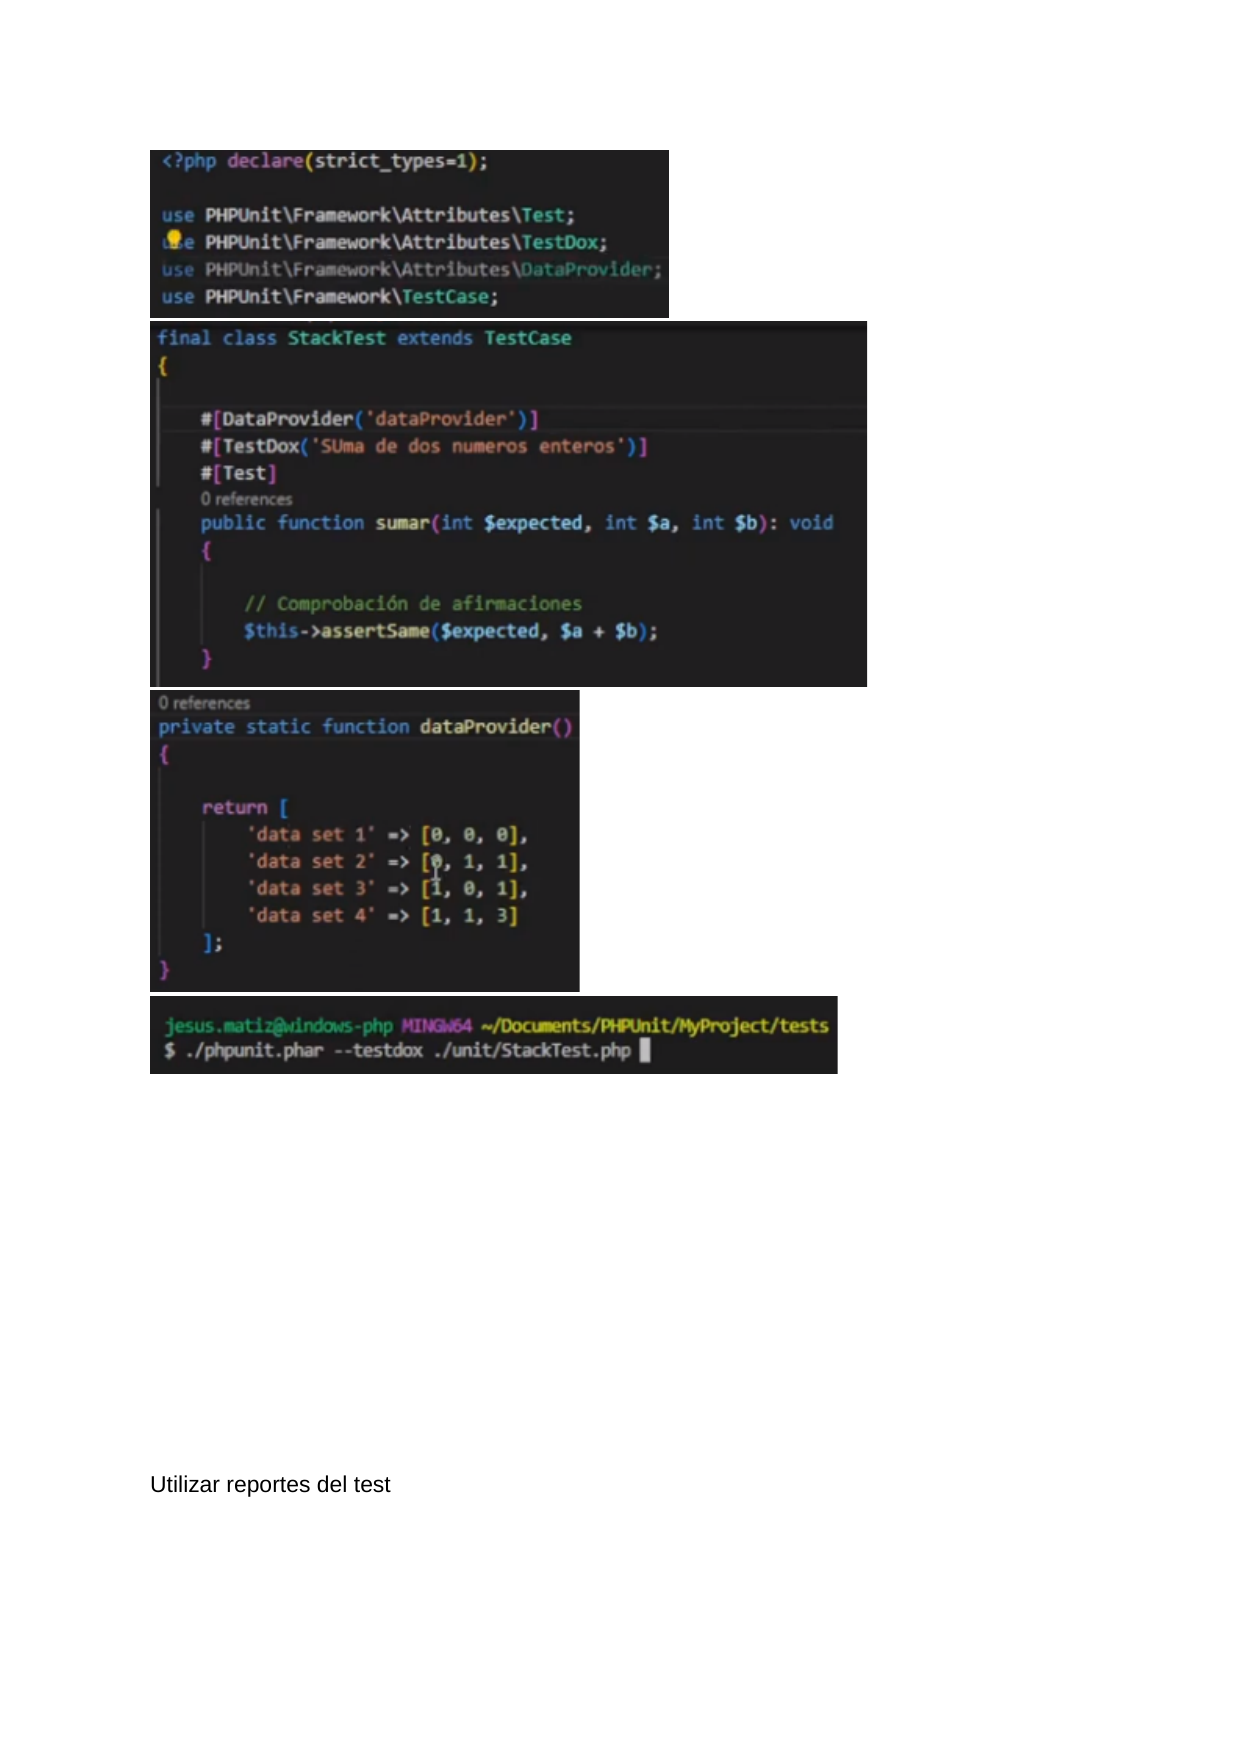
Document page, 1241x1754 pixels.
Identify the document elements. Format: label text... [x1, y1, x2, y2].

picture [150, 150, 669, 318]
picture [150, 321, 868, 687]
picture [150, 690, 580, 992]
picture [150, 996, 838, 1074]
text Utilizar reportes del test [150, 1471, 1090, 1497]
